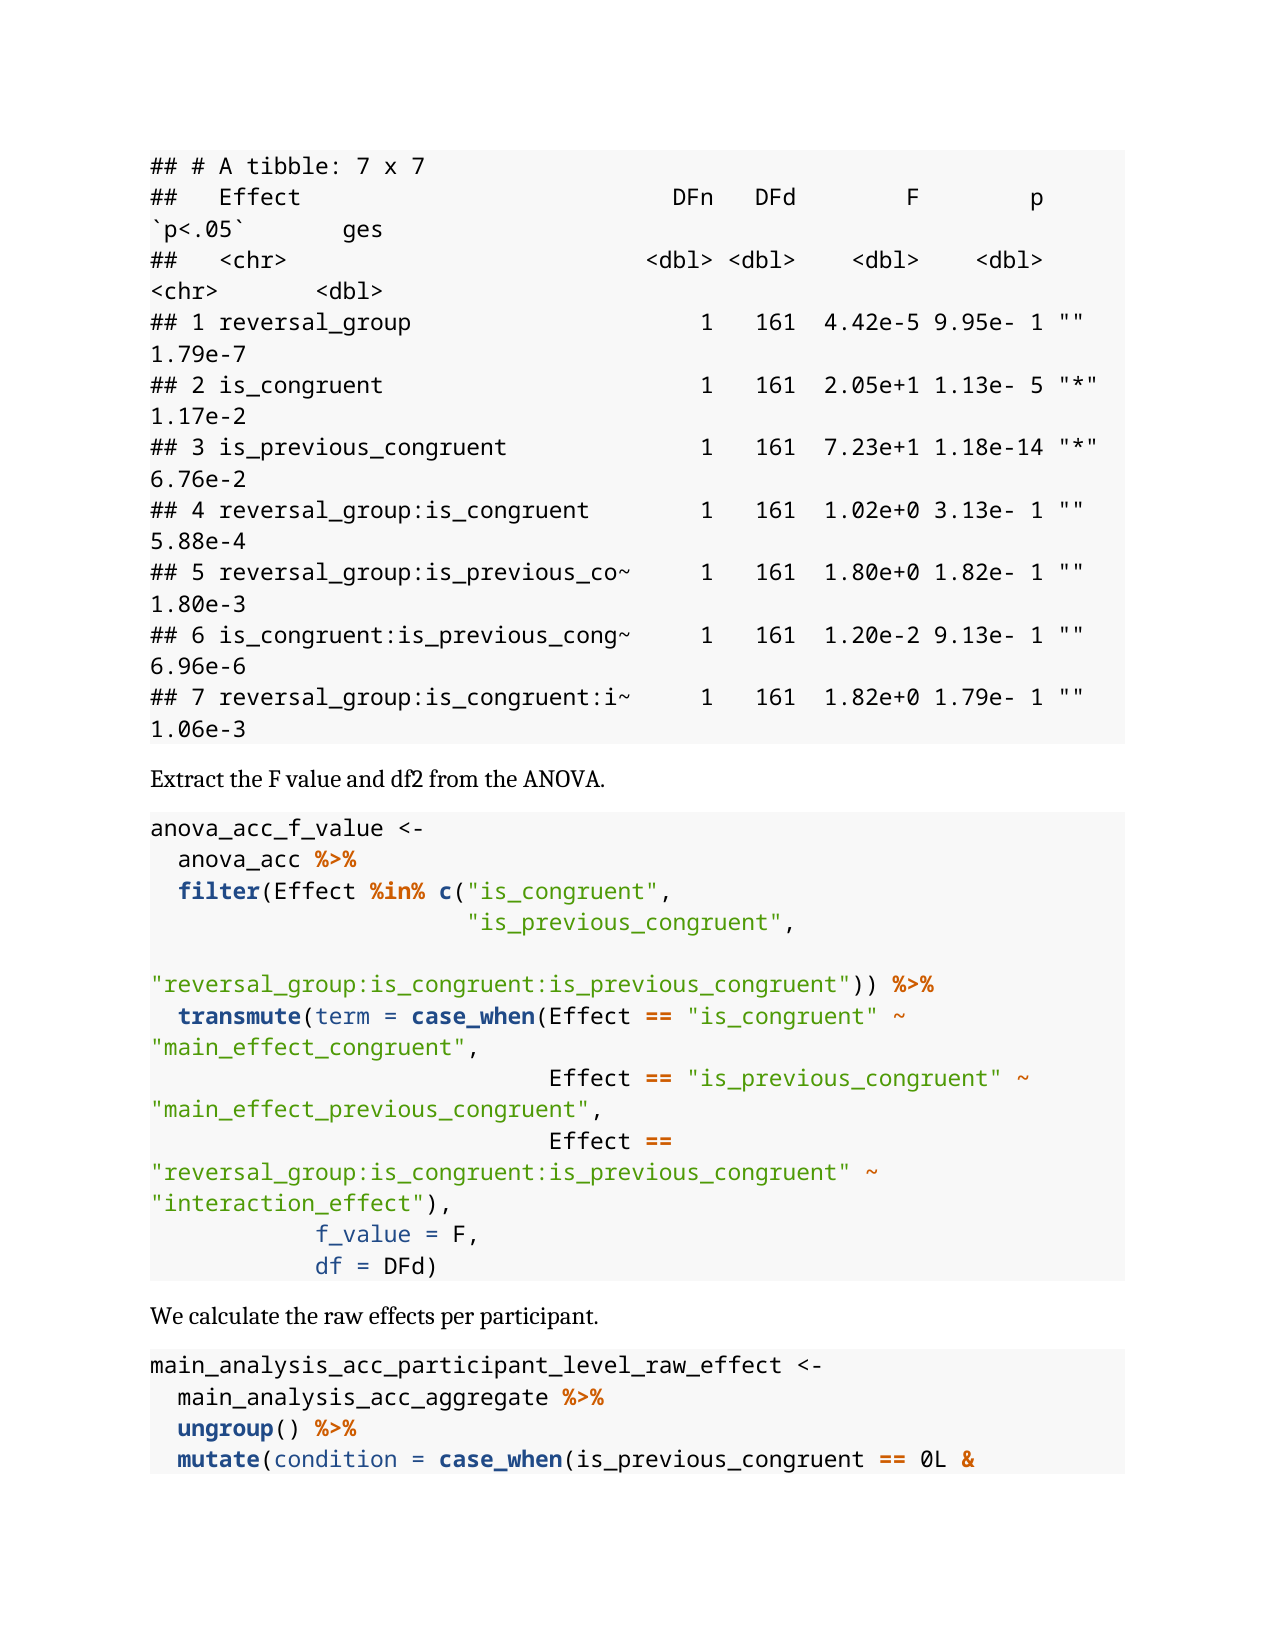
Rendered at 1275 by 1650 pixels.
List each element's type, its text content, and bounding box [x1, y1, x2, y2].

text anova_acc_f_value <- anova_acc %>% filter(Effect %in% c("is_congruent", "is_previous_congruent", "reversal_group:is_congruent:is_previous_congruent")) %>% transmute(term = case_when(Effect == "is_congruent" ~ "main_effect_congruent", Effect == "is_previous_congruent" ~ "main_effect_previous_congruent", Effect == "reversal_group:is_congruent:is_previous_congruent" ~ "interaction_effect"), f_value = F, df = DFd) [150, 812, 1125, 1281]
text We calculate the raw effects per participant. [150, 1302, 1125, 1330]
text Extract the F value and df2 from the ANOVA. [150, 764, 1125, 793]
text ## # A tibble: 7 x 7 ## Effect DFn DFd F p `p<.05` ges ## <chr> <dbl> <dbl> <dbl> <dbl> <chr> <dbl> ## 1 reversal_group 1 161 4.42e-5 9.95e- 1 "" 1.79e-7 ## 2 is_congruent 1 161 2.05e+1 1.13e- 5 "*" 1.17e-2 ## 3 is_previous_congruent 1 161 7.23e+1 1.18e-14 "*" 6.76e-2 ## 4 reversal_group:is_congruent 1 161 1.02e+0 3.13e- 1 "" 5.88e-4 ## 5 reversal_group:is_previous_co~ 1 161 1.80e+0 1.82e- 1 "" 1.80e-3 ## 6 is_congruent:is_previous_cong~ 1 161 1.20e-2 9.13e- 1 "" 6.96e-6 ## 7 reversal_group:is_congruent:i~ 1 161 1.82e+0 1.79e- 1 "" 1.06e-3 [150, 150, 1125, 744]
